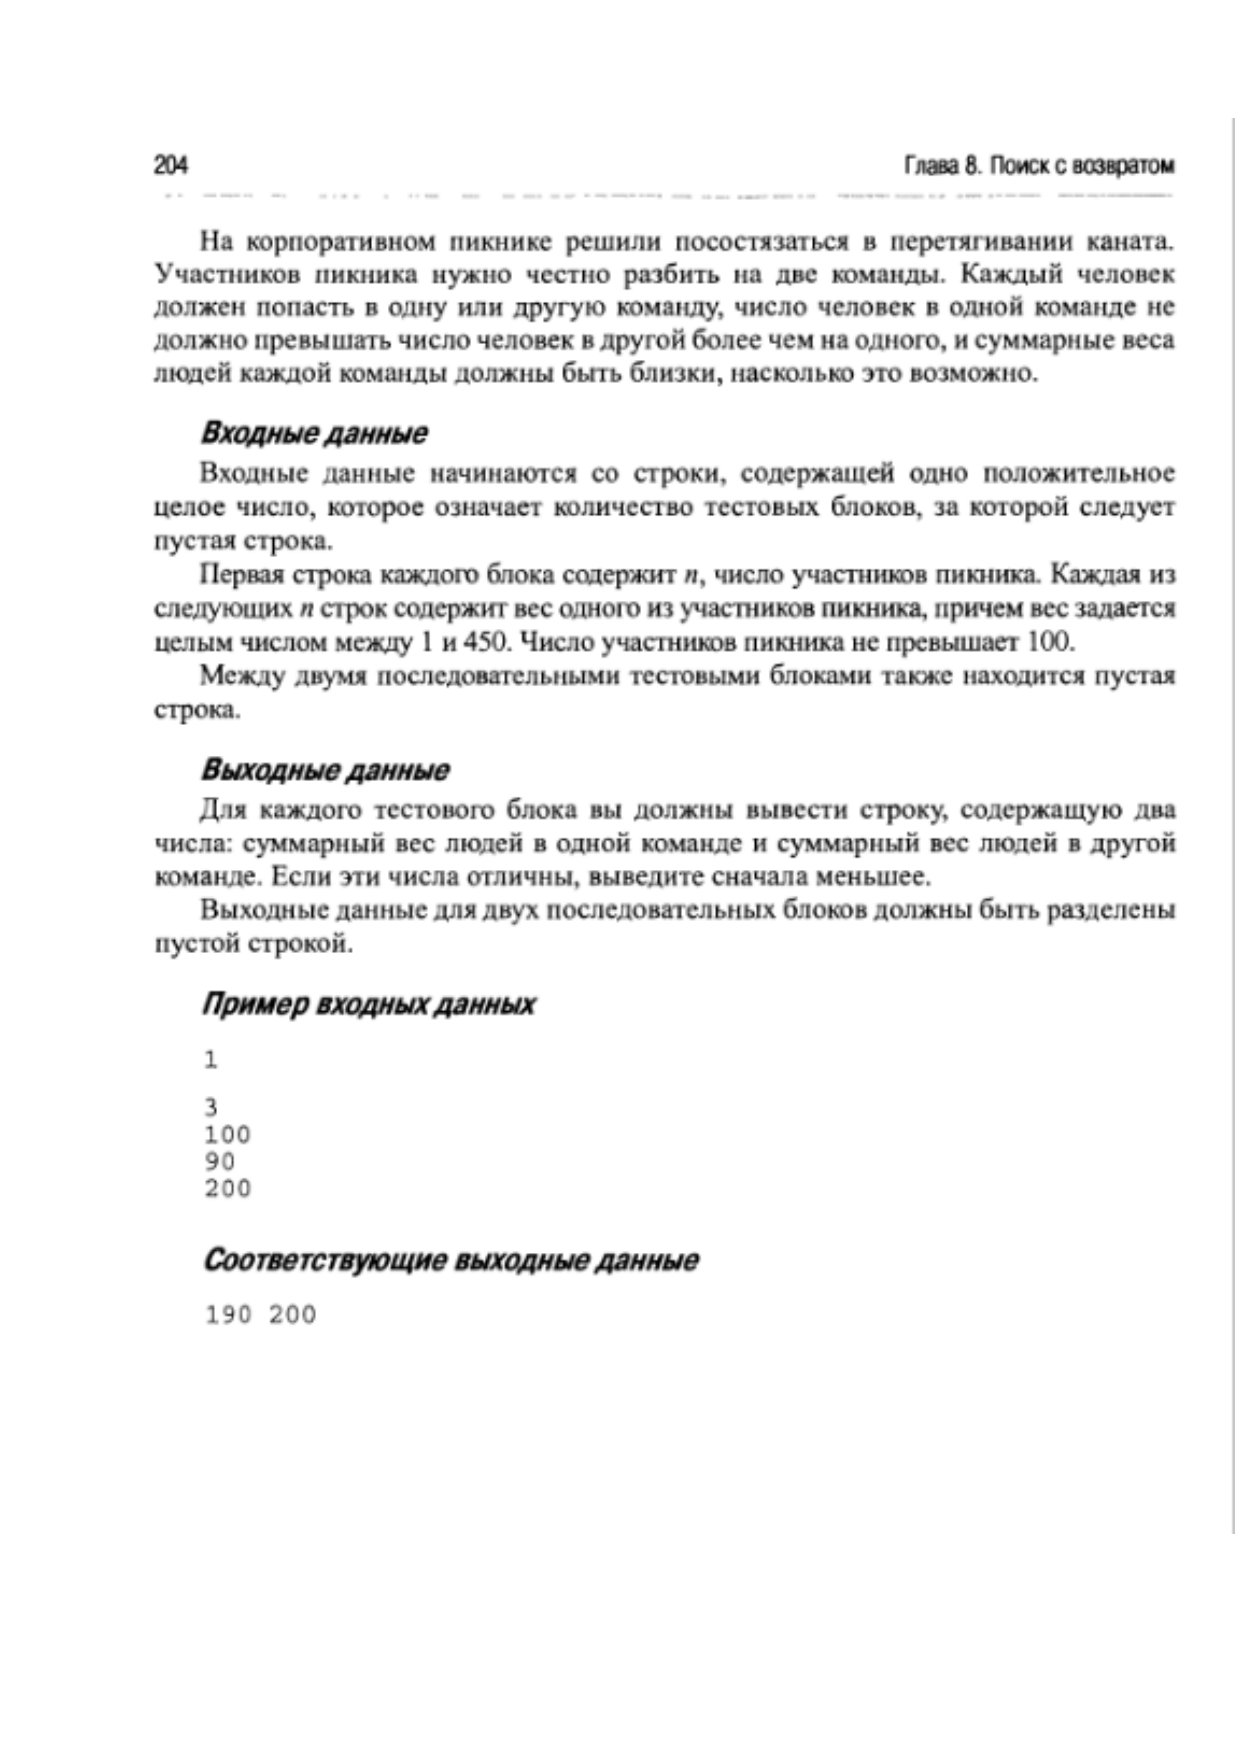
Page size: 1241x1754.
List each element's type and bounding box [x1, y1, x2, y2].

picture [118, 118, 1235, 1534]
